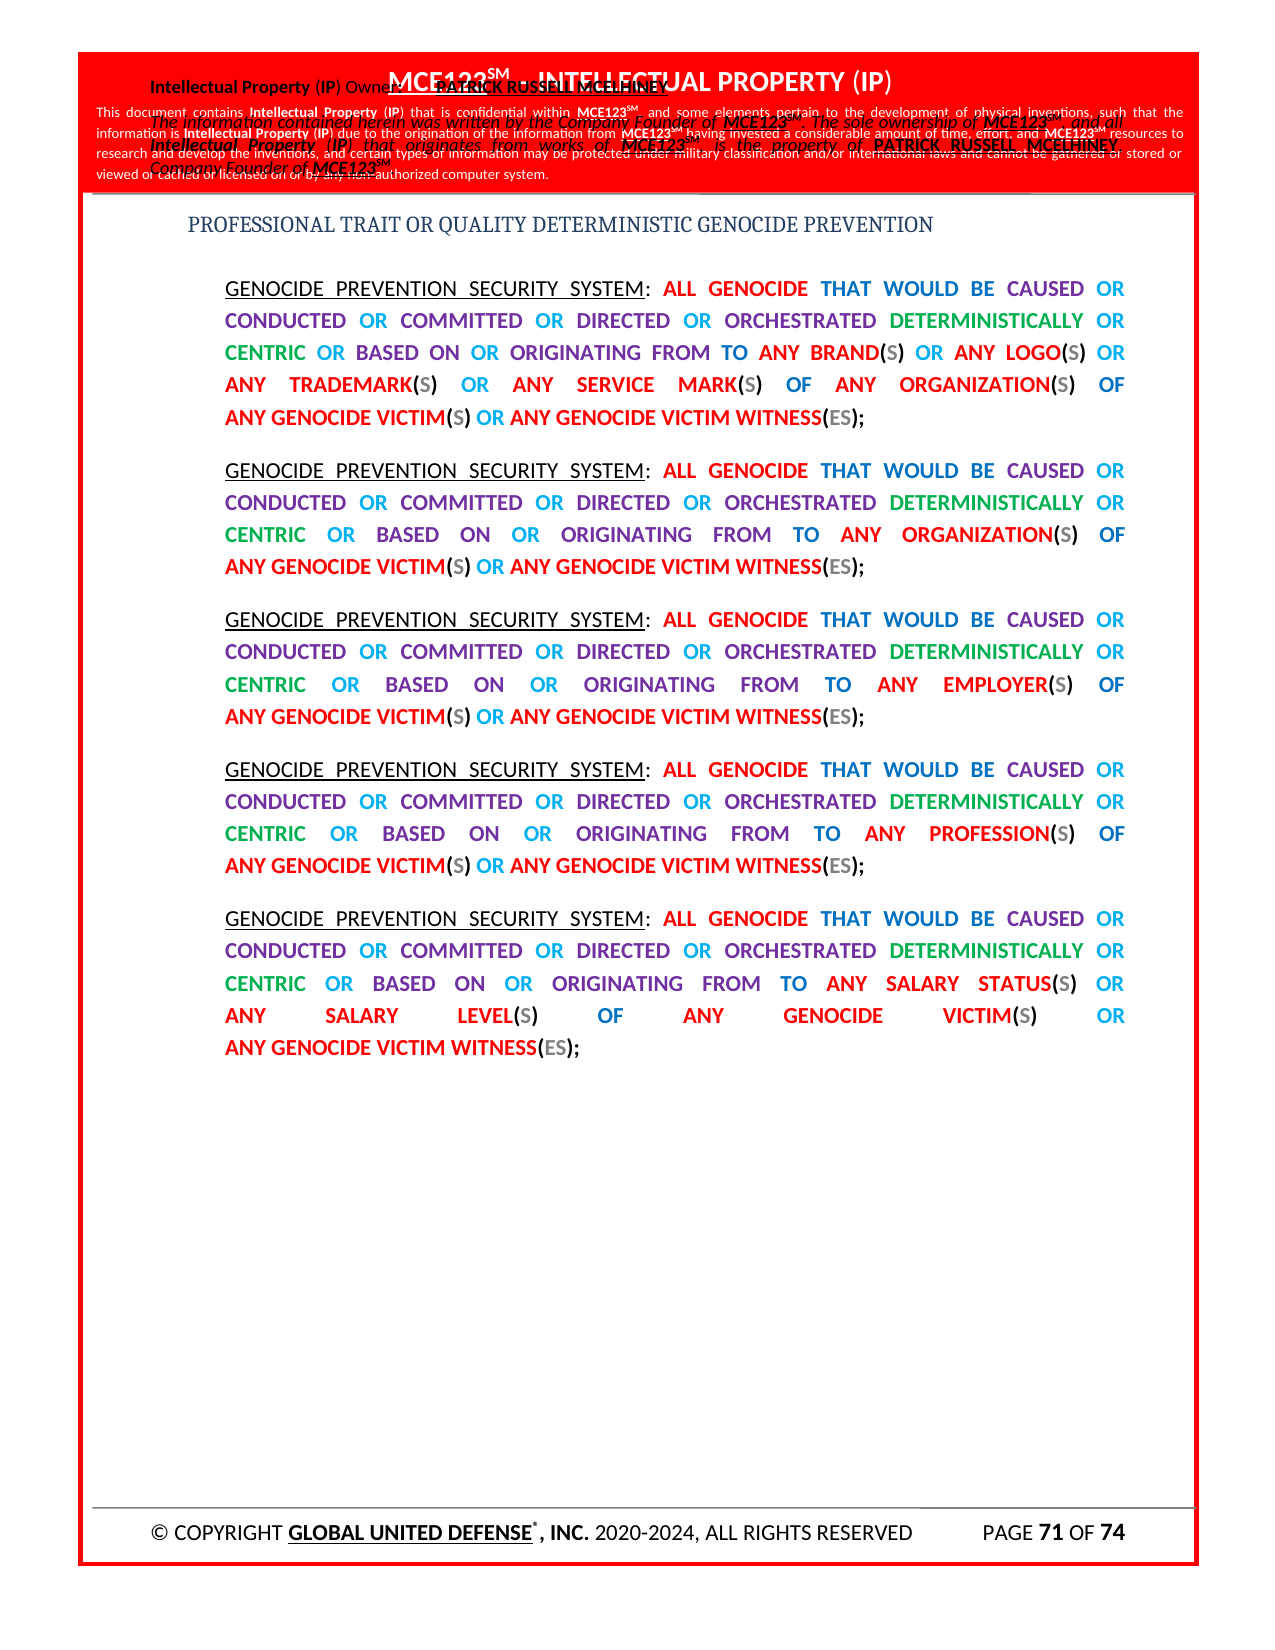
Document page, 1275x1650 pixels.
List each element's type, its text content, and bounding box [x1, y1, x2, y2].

text GENOCIDE PREVENTION SECURITY SYSTEM: ALL GENOCIDE THAT WOULD BE CAUSED OR CONDUCTED OR COMMITTED OR DIRECTED OR ORCHESTRATED DETERMINISTICALLY OR CENTRIC OR BASED ON OR ORIGINATING FROM TO ANY EMPLOYER(S) OF ANY GENOCIDE VICTIM(S) OR ANY GENOCIDE VICTIM WITNESS(ES); [225, 605, 1125, 730]
text GENOCIDE PREVENTION SECURITY SYSTEM: ALL GENOCIDE THAT WOULD BE CAUSED OR CONDUCTED OR COMMITTED OR DIRECTED OR ORCHESTRATED DETERMINISTICALLY OR CENTRIC OR BASED ON OR ORIGINATING FROM TO ANY BRAND(S) OR ANY LOGO(S) OR ANY TRADEMARK(S) OR ANY SERVICE MARK(S) OF ANY ORGANIZATION(S) OF ANY GENOCIDE VICTIM(S) OR ANY GENOCIDE VICTIM WITNESS(ES); [225, 274, 1125, 431]
subtitle PROFESSIONAL TRAIT OR QUALITY DETERMINISTIC GENOCIDE PREVENTION [187, 212, 1125, 238]
text GENOCIDE PREVENTION SECURITY SYSTEM: ALL GENOCIDE THAT WOULD BE CAUSED OR CONDUCTED OR COMMITTED OR DIRECTED OR ORCHESTRATED DETERMINISTICALLY OR CENTRIC OR BASED ON OR ORIGINATING FROM TO ANY ORGANIZATION(S) OF ANY GENOCIDE VICTIM(S) OR ANY GENOCIDE VICTIM WITNESS(ES); [225, 456, 1125, 580]
text GENOCIDE PREVENTION SECURITY SYSTEM: ALL GENOCIDE THAT WOULD BE CAUSED OR CONDUCTED OR COMMITTED OR DIRECTED OR ORCHESTRATED DETERMINISTICALLY OR CENTRIC OR BASED ON OR ORIGINATING FROM TO ANY SALARY STATUS(S) OR ANY SALARY LEVEL(S) OF ANY GENOCIDE VICTIM(S) OR ANY GENOCIDE VICTIM WITNESS(ES); [225, 904, 1125, 1061]
text GENOCIDE PREVENTION SECURITY SYSTEM: ALL GENOCIDE THAT WOULD BE CAUSED OR CONDUCTED OR COMMITTED OR DIRECTED OR ORCHESTRATED DETERMINISTICALLY OR CENTRIC OR BASED ON OR ORIGINATING FROM TO ANY PROFESSION(S) OF ANY GENOCIDE VICTIM(S) OR ANY GENOCIDE VICTIM WITNESS(ES); [225, 755, 1125, 879]
